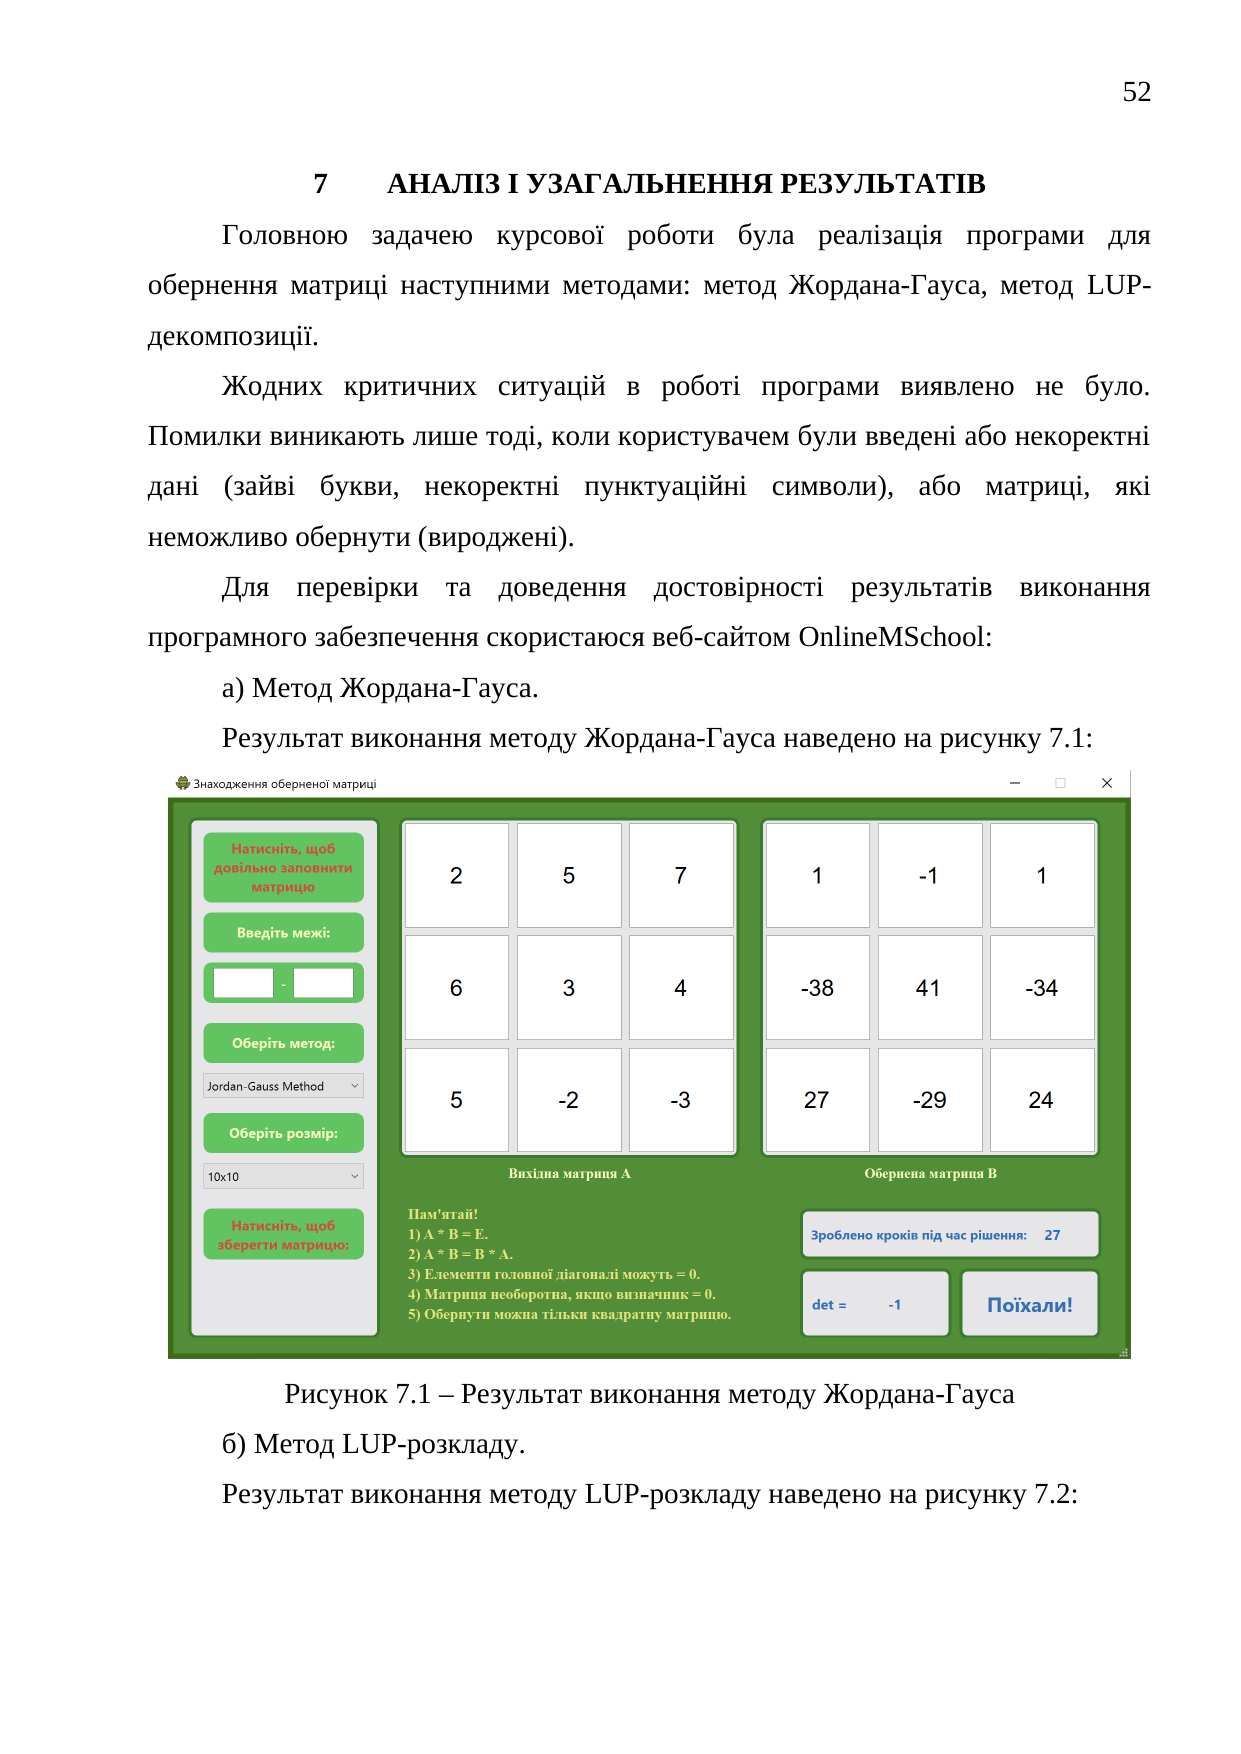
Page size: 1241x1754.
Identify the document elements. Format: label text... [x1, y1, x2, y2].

text Для перевірки та доведення достовірності результатів виконання програмного забезпечення скористаюся веб-сайтом OnlineMSchool: [148, 569, 1152, 653]
text Рисунок 7.1 – Результат виконання методу Жордана-Гауса [148, 1376, 1152, 1409]
text а) Метод Жордана-Гауса. [148, 670, 1152, 703]
picture [168, 770, 1131, 1359]
text Результат виконання методу Жордана-Гауса наведено на рисунку 7.1: [148, 720, 1152, 754]
text Результат виконання методу LUP-розкладу наведено на рисунку 7.2: [148, 1476, 1152, 1510]
text Жодних критичних ситуацій в роботі програми виявлено не було. Помилки виникають лише тоді, коли користувачем були введені або некоректні дані (зайві букви, некоректні пунктуаційні символи), або матриці, які неможливо обернути (вироджені). [148, 368, 1152, 552]
text б) Метод LUP-розкладу. [148, 1426, 1152, 1460]
subtitle Аналіз і узагальнення результатів [148, 166, 1152, 199]
text Головною задачею курсової роботи була реалізація програми для обернення матриці наступними методами: метод Жордана-Гауса, метод LUP-декомпозиції. [148, 217, 1152, 351]
